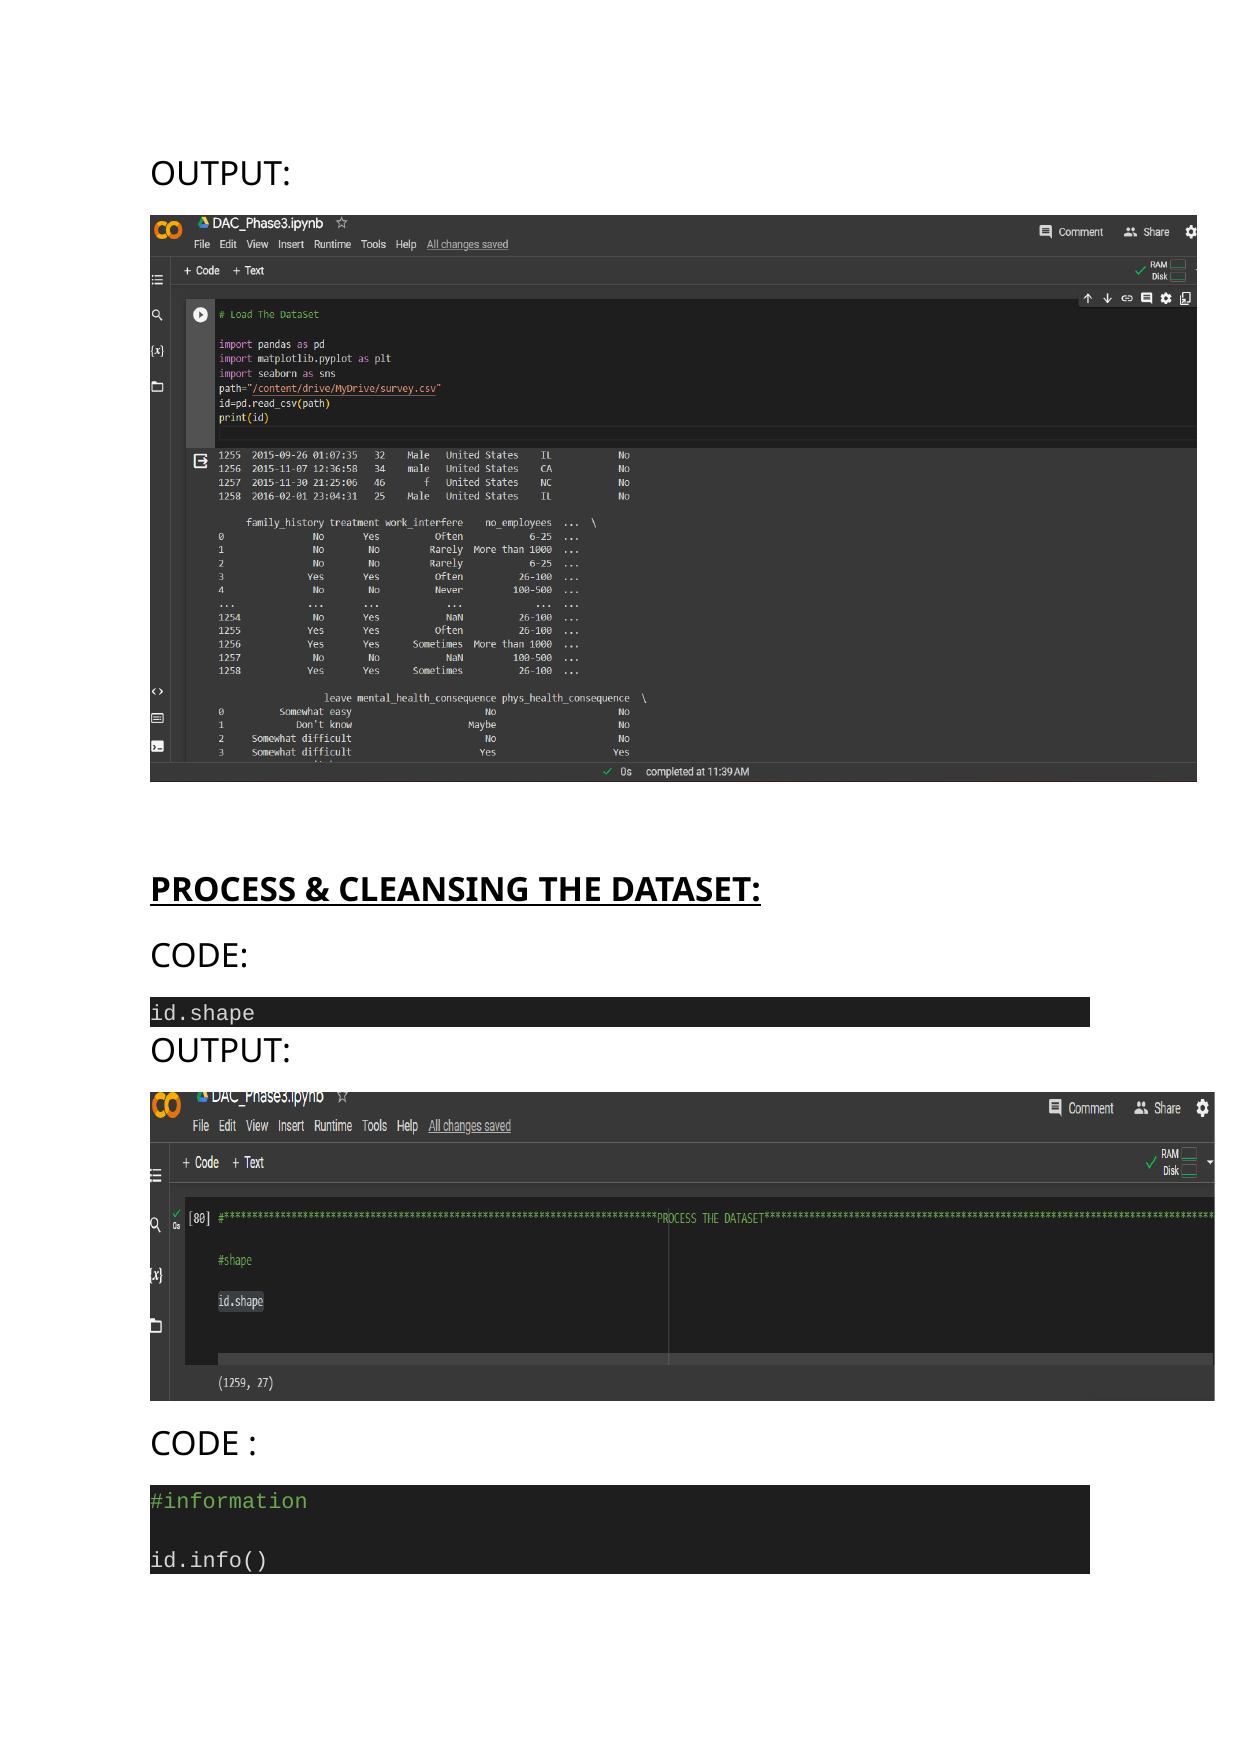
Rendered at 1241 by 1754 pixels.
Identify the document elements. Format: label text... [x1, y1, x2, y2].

text PROCESS & CLEANSING THE DATASET: [150, 866, 1090, 911]
text OUTPUT: [150, 1027, 1090, 1072]
text #information [150, 1485, 1090, 1515]
text CODE: [150, 931, 1090, 977]
text OUTPUT: [150, 150, 1090, 195]
picture [150, 215, 1197, 782]
text id.shape [150, 997, 1090, 1027]
text CODE : [150, 1419, 1090, 1465]
text id.info() [150, 1544, 1090, 1574]
picture [150, 1092, 1215, 1401]
